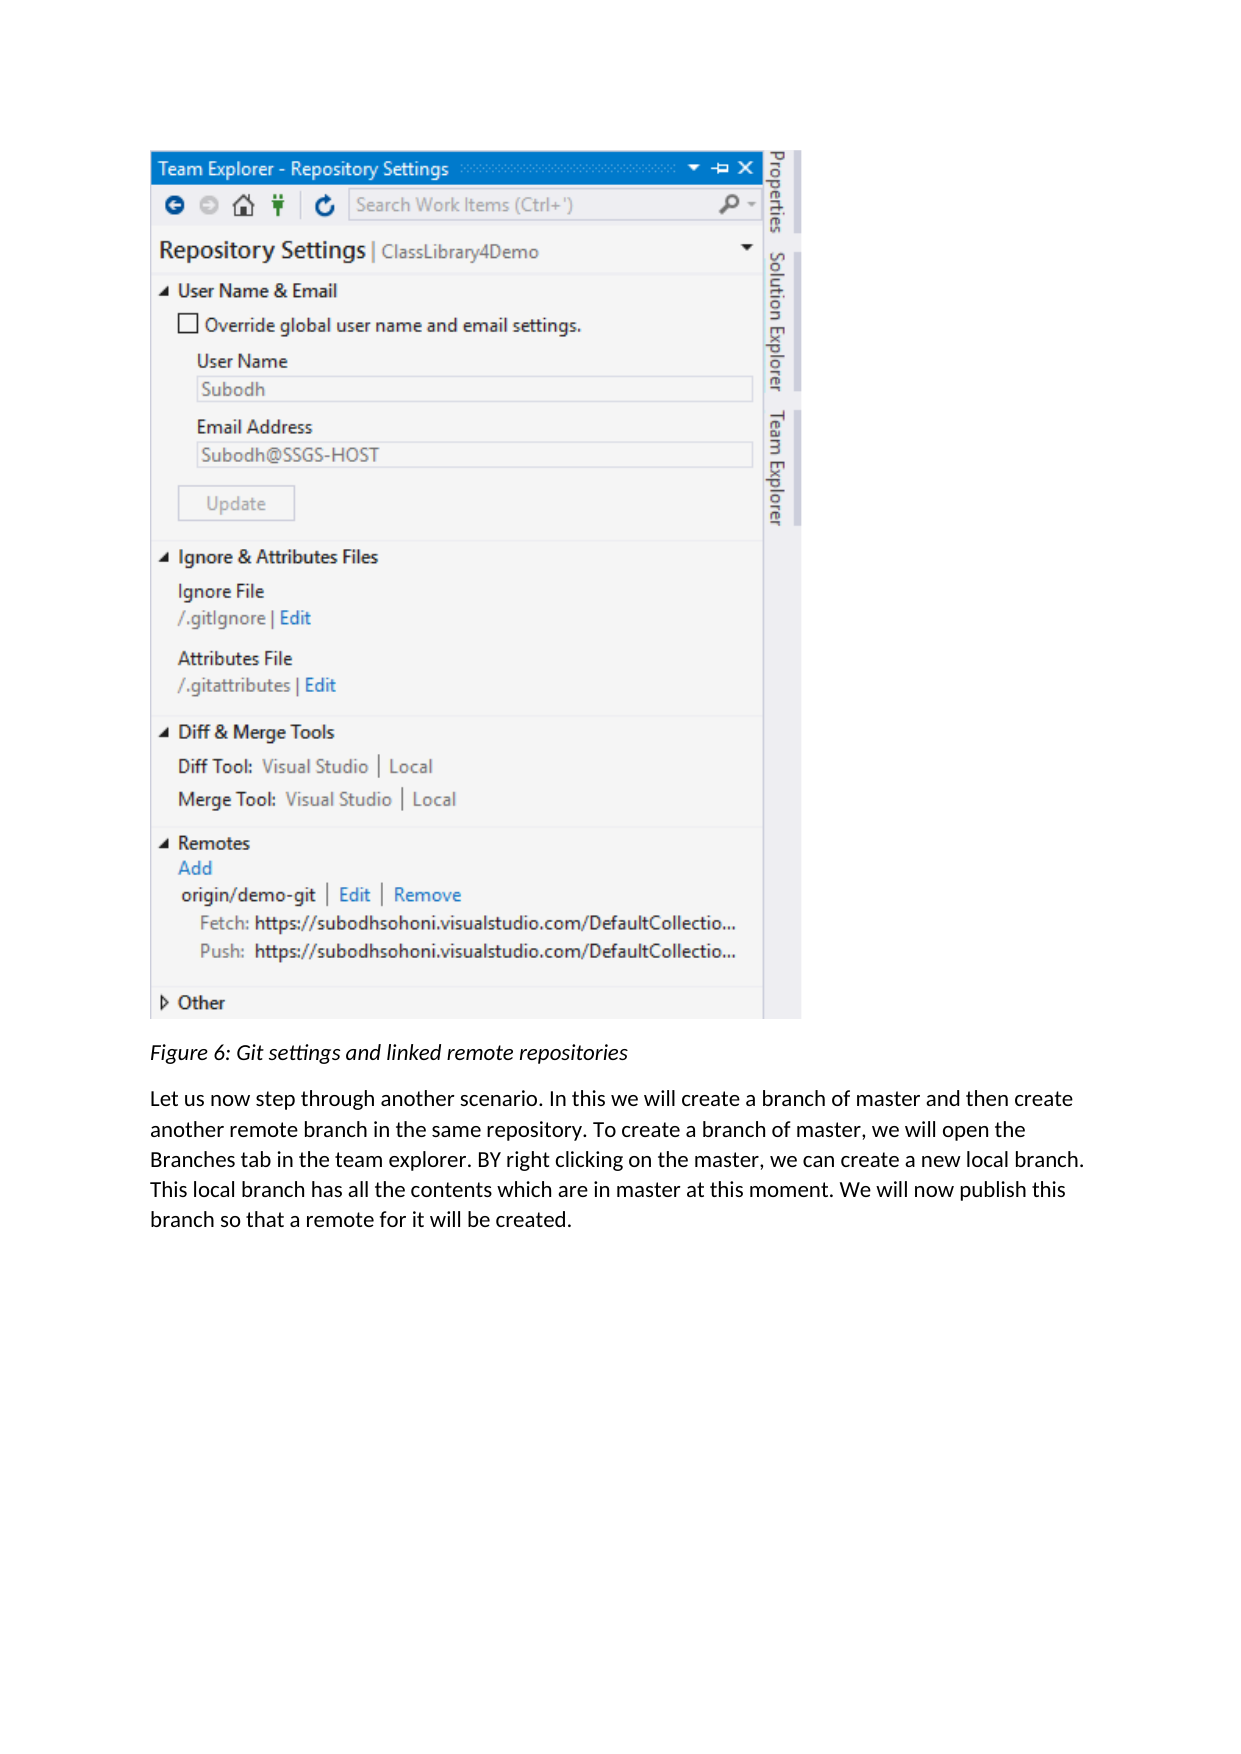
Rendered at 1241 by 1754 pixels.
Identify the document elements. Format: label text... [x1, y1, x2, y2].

text Figure 6: Git settings and linked remote repositories [150, 1038, 1090, 1066]
text Let us now step through another scenario. In this we will create a branch of master and then create another remote branch in the same repository. To create a branch of master, we will open the Branches tab in the team explorer. BY right clicking on the master, we can create a new local branch. This local branch has all the contents which are in master at this moment. We will now publish this branch so that a remote for it will be created. [150, 1084, 1090, 1233]
picture [150, 150, 802, 1019]
